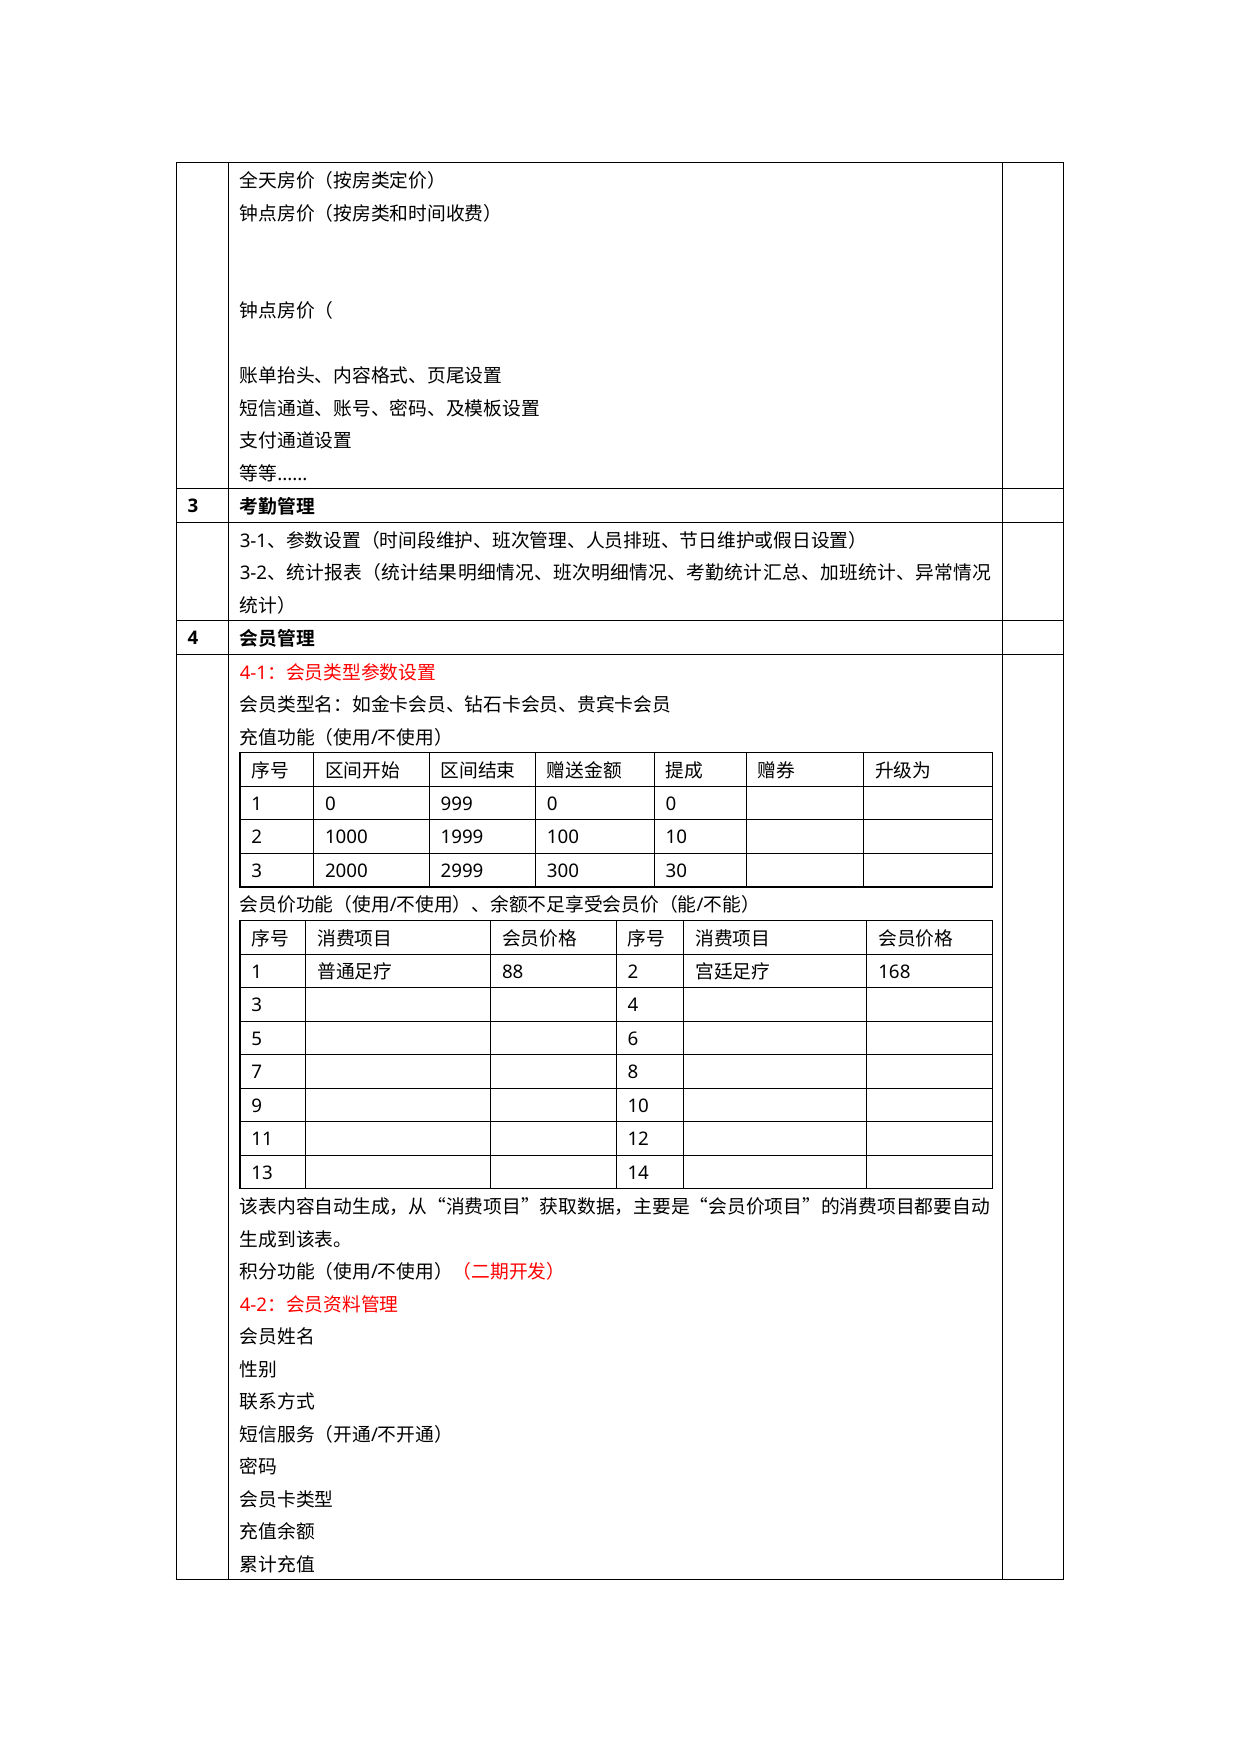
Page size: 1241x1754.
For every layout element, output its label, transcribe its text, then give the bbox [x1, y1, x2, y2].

table_cell [1003, 655, 1063, 1579]
table_cell [177, 163, 228, 488]
table_cell 3 [177, 489, 228, 522]
table_cell [1003, 523, 1063, 620]
table_cell [1003, 621, 1063, 654]
table_cell 考勤管理 [229, 489, 1002, 522]
table_cell 会员管理 [229, 621, 1002, 654]
table_cell 4 [177, 621, 228, 654]
table_cell [177, 523, 228, 620]
table_cell 3-1、参数设置（时间段维护、班次管理、人员排班、节日维护或假日设置） 3-2、统计报表（统计结果明细情况、班次明细情况、考勤统计汇总、加班统计、异常情况统计） [229, 523, 1002, 620]
table_cell [1003, 163, 1063, 488]
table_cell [229, 655, 1002, 1579]
table_cell [177, 655, 228, 1579]
table_cell [1003, 489, 1063, 522]
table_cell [229, 163, 1002, 488]
